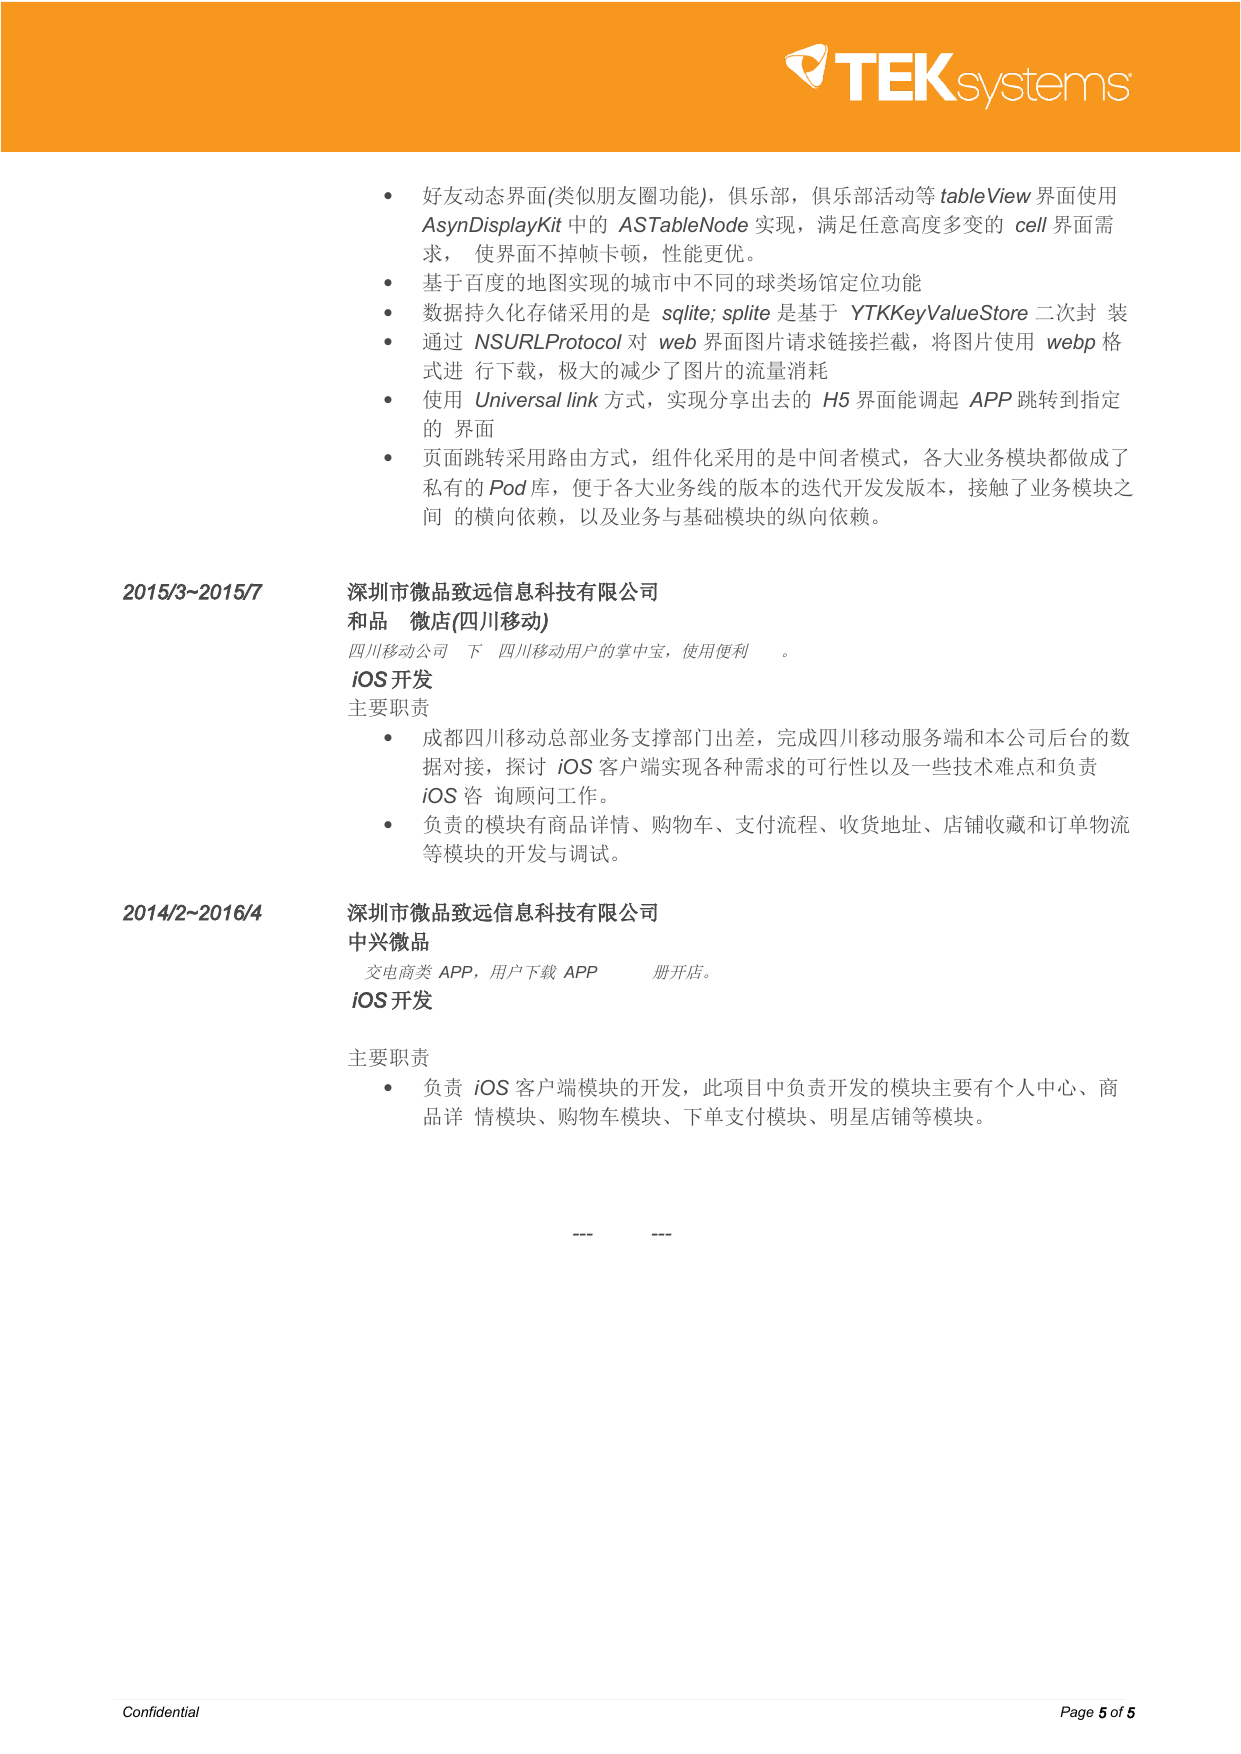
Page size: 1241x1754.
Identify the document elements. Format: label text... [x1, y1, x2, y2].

text 中兴微品 [347, 926, 1134, 955]
list 页面跳转采用路由方式，组件化采用的是中间者模式，各大业务模块都做成了 私有的Pod库，便于各大业务线的版本的迭代开发发版本，接触了业务模块之间 的横向依赖，以及业务与基础模块的纵向依赖。 [384, 442, 1134, 530]
list 负责的模块有商品详情、购物车、支付流程、收货地址、店铺收藏和订单物流 等模块的开发与调试。 [384, 809, 1134, 867]
text iOS开发 [132, 663, 1134, 692]
text 社交电商类 APP，用户下载 APP 免费注册开店。 [272, 955, 1134, 984]
text 主要职责 [347, 692, 1134, 722]
list 使用 Universal link 方式，实现分享出去的 H5 界面能调起 APP 跳转到指定的 界面 [384, 384, 1134, 442]
text 主要职责 [347, 1042, 1134, 1072]
list 成都四川移动总部业务支撑部门出差，完成四川移动服务端和本公司后台的数 据对接，探讨 iOS 客户端实现各种需求的可行性以及一些技术难点和负责 iOS 咨 询顾问工作。 [384, 722, 1134, 809]
list 通过 NSURLProtocol 对 web 界面图片请求链接拦截，将图片使用 webp 格式进 行下载，极大的减少了图片的流量消耗 [384, 326, 1134, 384]
list 基于百度的地图实现的城市中不同的球类场馆定位功能 [384, 267, 1134, 297]
picture [767, 3, 1156, 147]
text 四川移动公司旗下给四川移动用户的掌中宝，使用便利快捷。 [272, 634, 1134, 663]
text 2015/3~2015/7 深圳市微品致远信息科技有限公司 [122, 576, 1134, 605]
text 和品会微店(四川移动) [347, 605, 1134, 634]
list 数据持久化存储采用的是 sqlite; splite 是基于 YTKKeyValueStore 二次封 装 [384, 297, 1134, 326]
text 2014/2~2016/4 深圳市微品致远信息科技有限公司 [122, 897, 1134, 926]
list 负责 iOS 客户端模块的开发，此项目中负责开发的模块主要有个人中心、商品详 情模块、购物车模块、下单支付模块、明星店铺等模块。 [384, 1072, 1134, 1130]
text iOS开发 [132, 984, 1134, 1013]
text --- 结尾 --- [497, 1217, 1134, 1247]
list 好友动态界面(类似朋友圈功能)，俱乐部，俱乐部活动等tableView界面使用 AsynDisplayKit 中的 ASTableNode 实现，满足任意高度多变的 cell 界面需求， 使界面不掉帧卡顿，性能更优。 [384, 180, 1134, 267]
